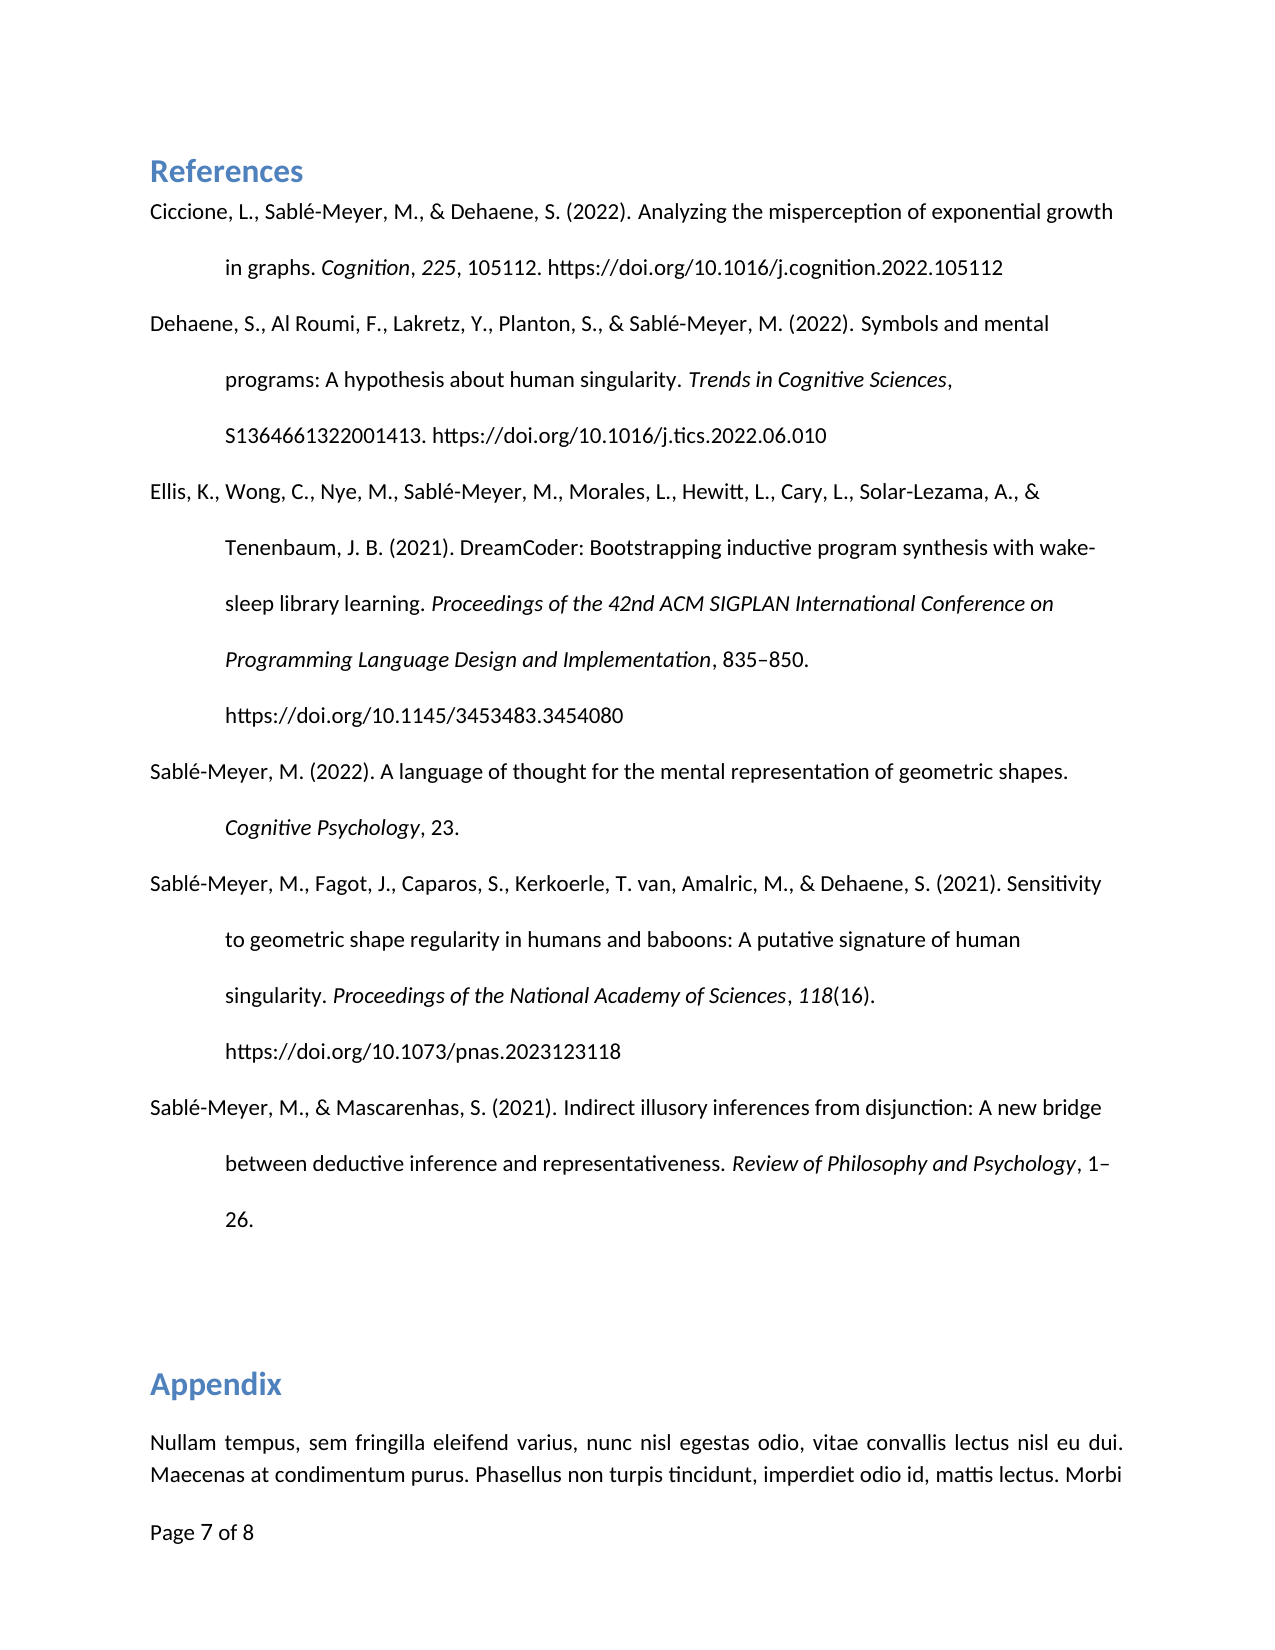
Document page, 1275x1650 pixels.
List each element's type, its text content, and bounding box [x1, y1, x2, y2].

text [150, 1428, 1125, 1488]
text Sablé-Meyer, M. (2022). A language of thought for the mental representation of geometric shapes. Cognitive Psychology, 23. [150, 757, 1125, 841]
text Ellis, K., Wong, C., Nye, M., Sablé-Meyer, M., Morales, L., Hewitt, L., Cary, L., Solar-Lezama, A., & Tenenbaum, J. B. (2021). DreamCoder: Bootstrapping inductive program synthesis with wake-sleep library learning. Proceedings of the 42nd ACM SIGPLAN International Conference on Programming Language Design and Implementation, 835–850. https://doi.org/10.1145/3453483.3454080 [150, 477, 1125, 729]
text Sablé-Meyer, M., & Mascarenhas, S. (2021). Indirect illusory inferences from disjunction: A new bridge between deductive inference and representativeness. Review of Philosophy and Psychology, 1–26. [150, 1093, 1125, 1233]
subtitle Appendix [150, 1362, 1125, 1403]
text Sablé-Meyer, M., Fagot, J., Caparos, S., Kerkoerle, T. van, Amalric, M., & Dehaene, S. (2021). Sensitivity to geometric shape regularity in humans and baboons: A putative signature of human singularity. Proceedings of the National Academy of Sciences, 118(16). https://doi.org/10.1073/pnas.2023123118 [150, 869, 1125, 1065]
subtitle References [150, 150, 1125, 191]
text Dehaene, S., Al Roumi, F., Lakretz, Y., Planton, S., & Sablé-Meyer, M. (2022). Symbols and mental programs: A hypothesis about human singularity. Trends in Cognitive Sciences, S1364661322001413. https://doi.org/10.1016/j.tics.2022.06.010 [150, 309, 1125, 449]
text Ciccione, L., Sablé-Meyer, M., & Dehaene, S. (2022). Analyzing the misperception of exponential growth in graphs. Cognition, 225, 105112. https://doi.org/10.1016/j.cognition.2022.105112 [150, 197, 1125, 281]
